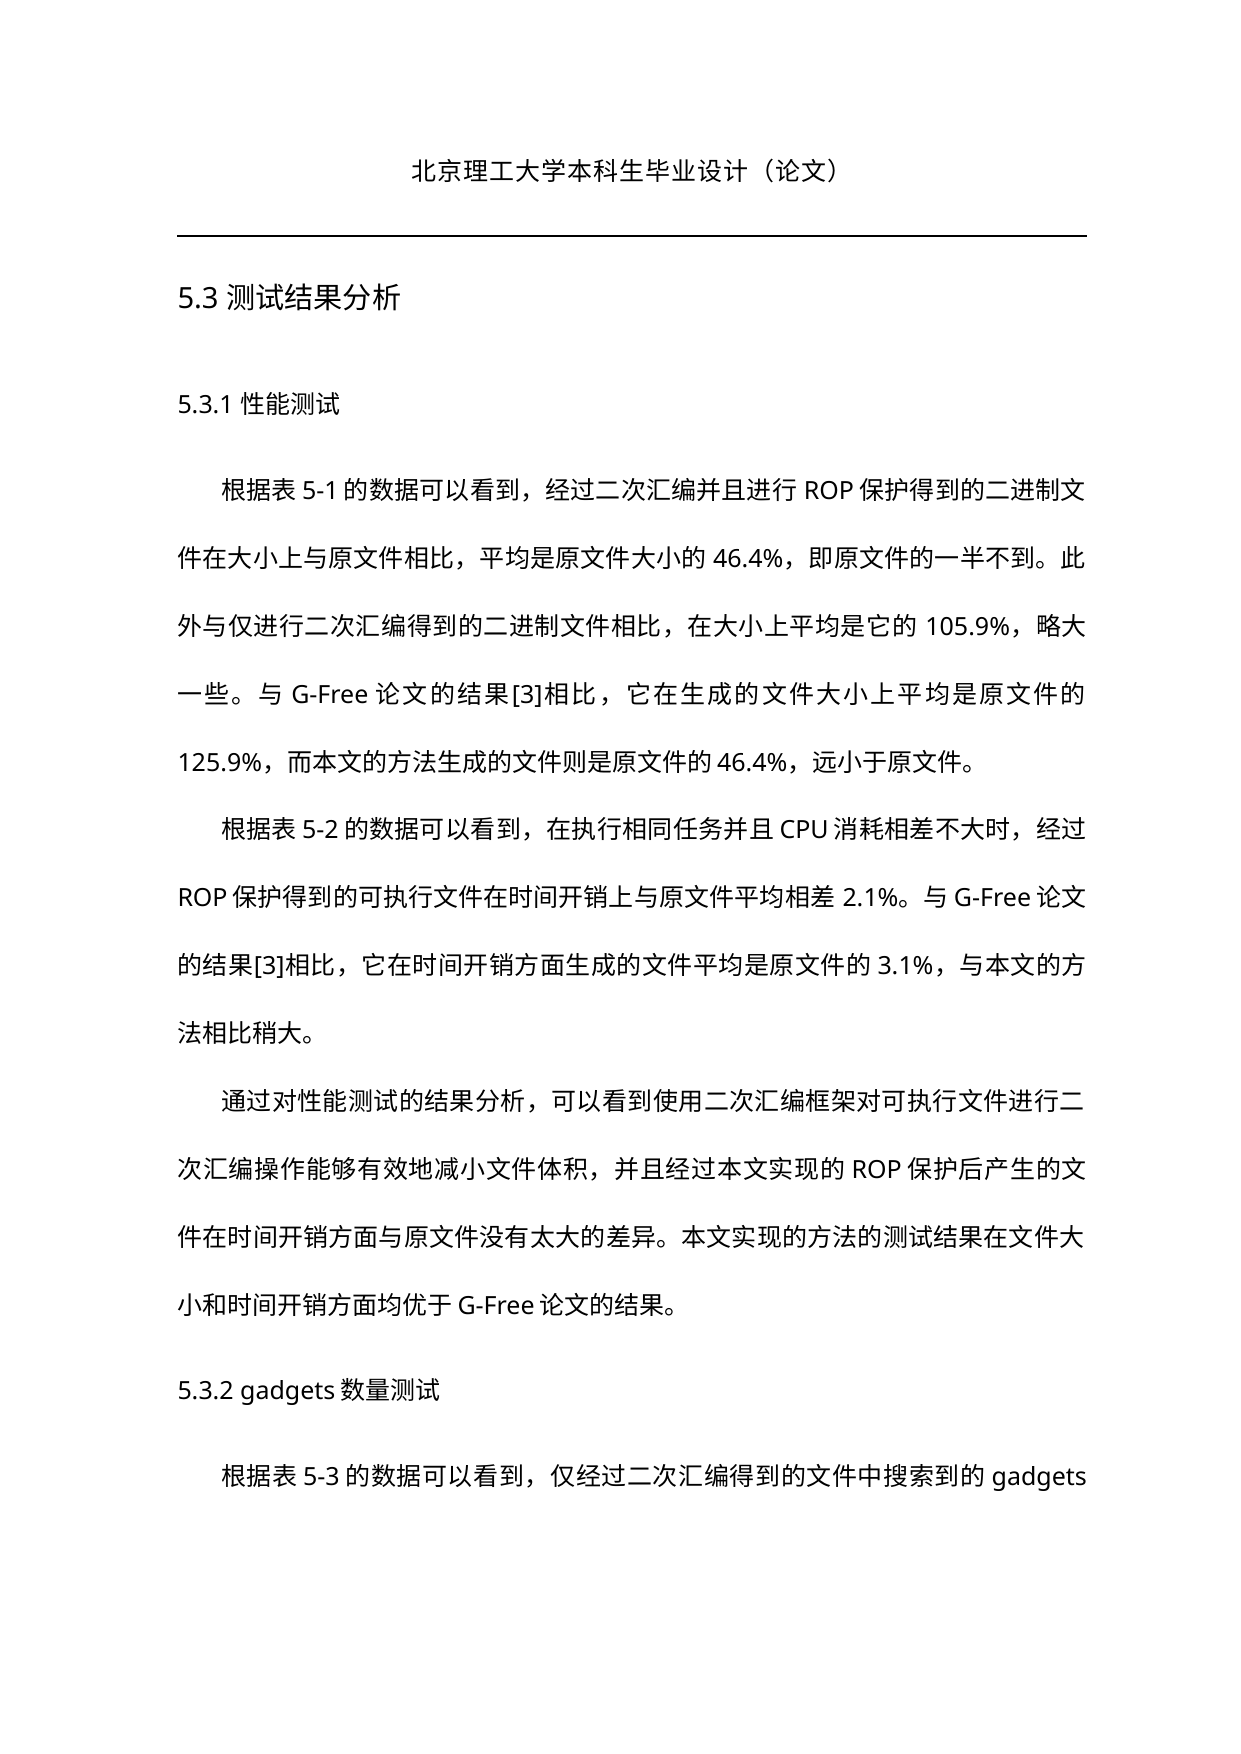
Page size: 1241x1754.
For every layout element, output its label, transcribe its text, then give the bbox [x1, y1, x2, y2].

text 5.3.2 gadgets数量测试 [177, 1354, 1087, 1422]
text 通过对性能测试的结果分析，可以看到使用二次汇编框架对可执行文件进行二次汇编操作能够有效地减小文件体积，并且经过本文实现的ROP保护后产生的文件在时间开销方面与原文件没有太大的差异。本文实现的方法的测试结果在文件大小和时间开销方面均优于G-Free论文的结果。 [177, 1066, 1087, 1337]
text 根据表5-1的数据可以看到，经过二次汇编并且进行ROP保护得到的二进制文件在大小上与原文件相比，平均是原文件大小的46.4%，即原文件的一半不到。此外与仅进行二次汇编得到的二进制文件相比，在大小上平均是它的105.9%，略大一些。与G-Free论文的结果[3]相比，它在生成的文件大小上平均是原文件的125.9%，而本文的方法生成的文件则是原文件的46.4%，远小于原文件。 [177, 454, 1087, 794]
text 5.3.1 性能测试 [177, 368, 1087, 436]
text 5.3 测试结果分析 [177, 262, 1087, 330]
text 根据表5-2的数据可以看到，在执行相同任务并且CPU消耗相差不大时，经过ROP保护得到的可执行文件在时间开销上与原文件平均相差2.1%。与G-Free论文的结果[3]相比，它在时间开销方面生成的文件平均是原文件的3.1%，与本文的方法相比稍大。 [177, 794, 1087, 1066]
